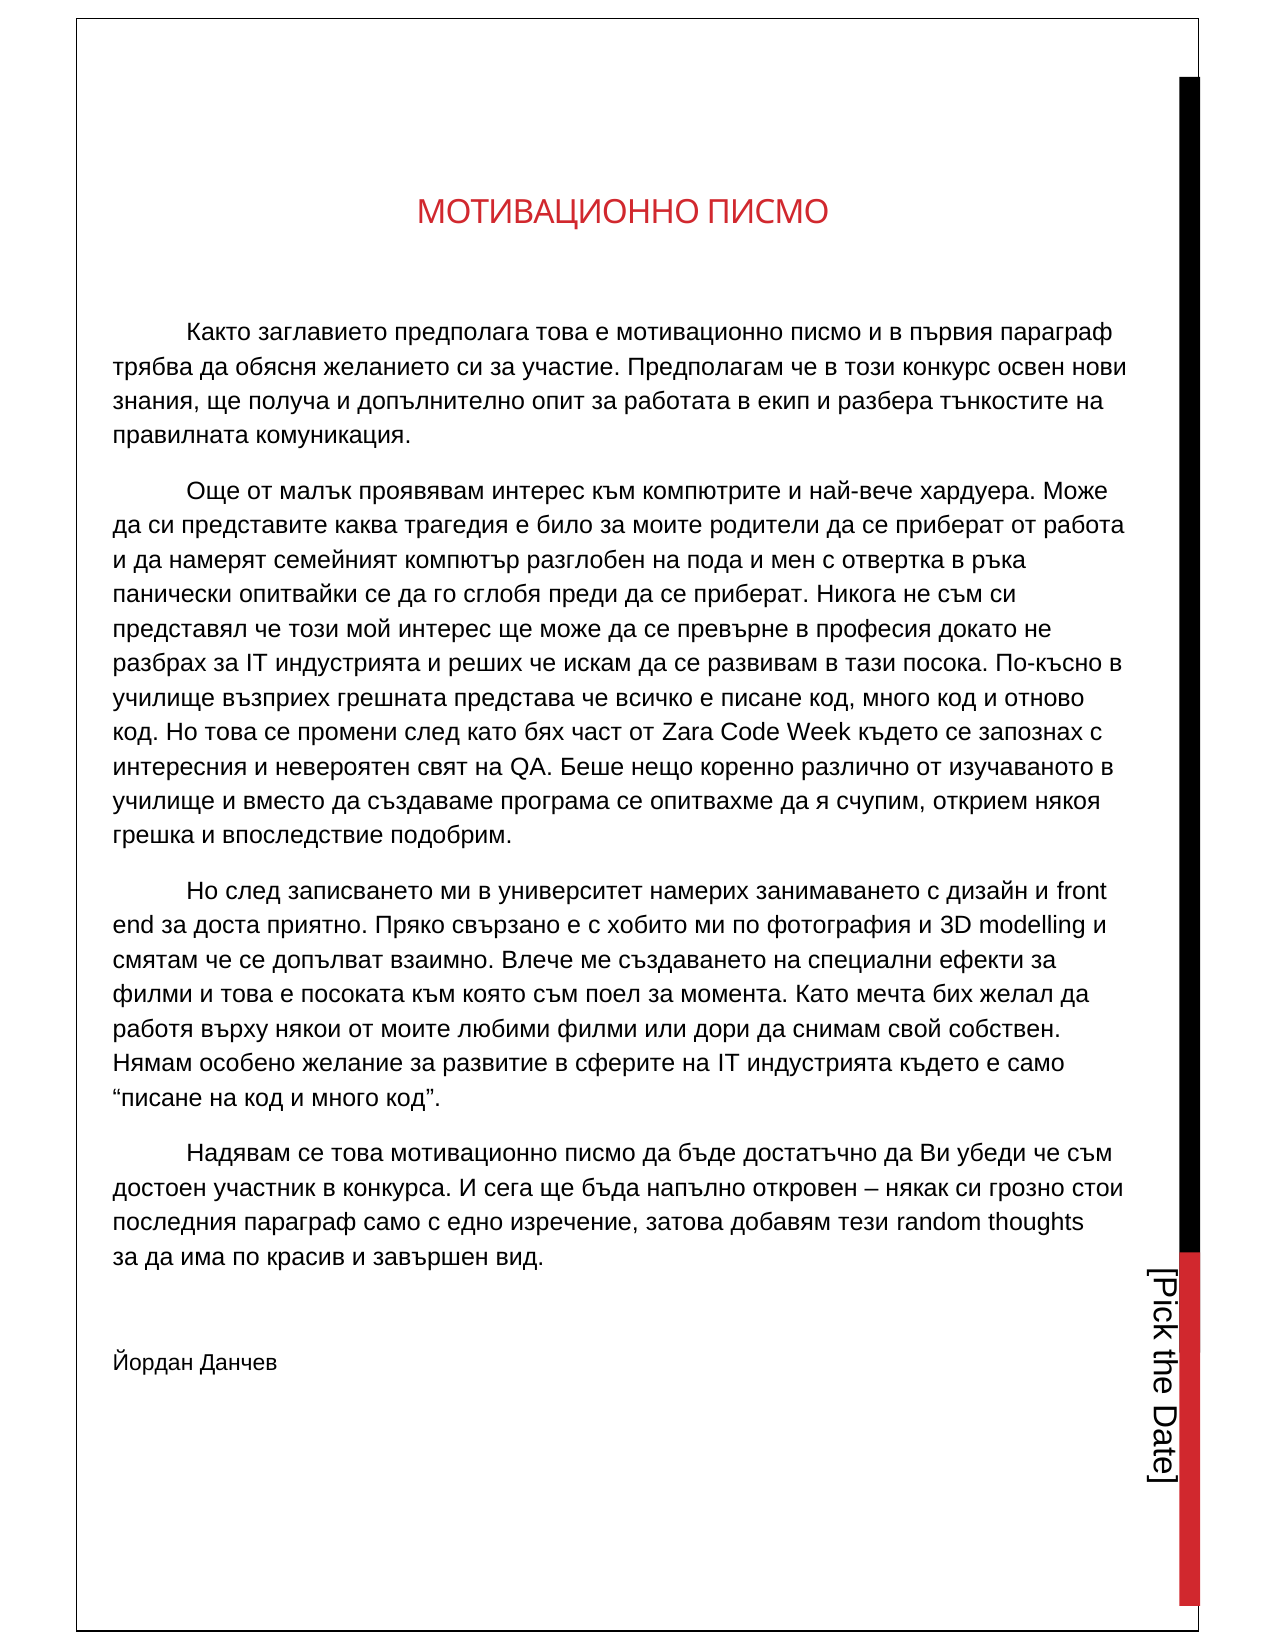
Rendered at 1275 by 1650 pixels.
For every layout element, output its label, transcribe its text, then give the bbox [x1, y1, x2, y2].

text Както заглавието предполага това е мотивационно писмо и в първия параграф трябва да обясня желанието си за участие. Предполагам че в този конкурс освен нови знания, ще получа и допълнително опит за работата в екип и разбера тънкостите на правилната комуникация. [112, 317, 1162, 449]
text Но след записването ми в университет намерих занимаването с дизайн и front end за доста приятно. Пряко свързано е с хобито ми по фотография и 3D modelling и смятам че се допълват взаимно. Влече ме създаването на специални ефекти за филми и това е посоката към която съм поел за момента. Като мечта бих желал да работя върху някои от моите любими филми или дори да снимам свой собствен. Нямам особено желание за развитие в сферите на IT индустрията където е само “писане на код и много код”. [112, 876, 1162, 1111]
text Мотивационно писмо [112, 187, 1162, 233]
text Надявам се това мотивационно писмо да бъде достатъчно да Ви убеди че съм достоен участник в конкурса. И сега ще бъда напълно откровен – някак си грозно стои последния параграф само с едно изречение, затова добавям тези random thoughts за да има по красив и завършен вид. [112, 1138, 1162, 1270]
text Още от малък проявявам интерес към компютрите и най-вече хардуера. Може да си представите каква трагедия е било за моите родители да се приберат от работа и да намерят семейният компютър разглобен на пода и мен с отвертка в ръка панически опитвайки се да го сглобя преди да се приберат. Никога не съм си представял че този мой интерес ще може да се превърне в професия докато не разбрах за IT индустрията и реших че искам да се развивам в тази посока. По-късно в училище възприех грешната представа че всичко е писане код, много код и отново код. Но това се промени след като бях част от Zara Code Week където се запознах с интересния и невероятен свят на QA. Беше нещо коренно различно от изучаваното в училище и вместо да създаваме програма се опитвахме да я счупим, открием някоя грешка и впоследствие подобрим. [112, 476, 1162, 849]
